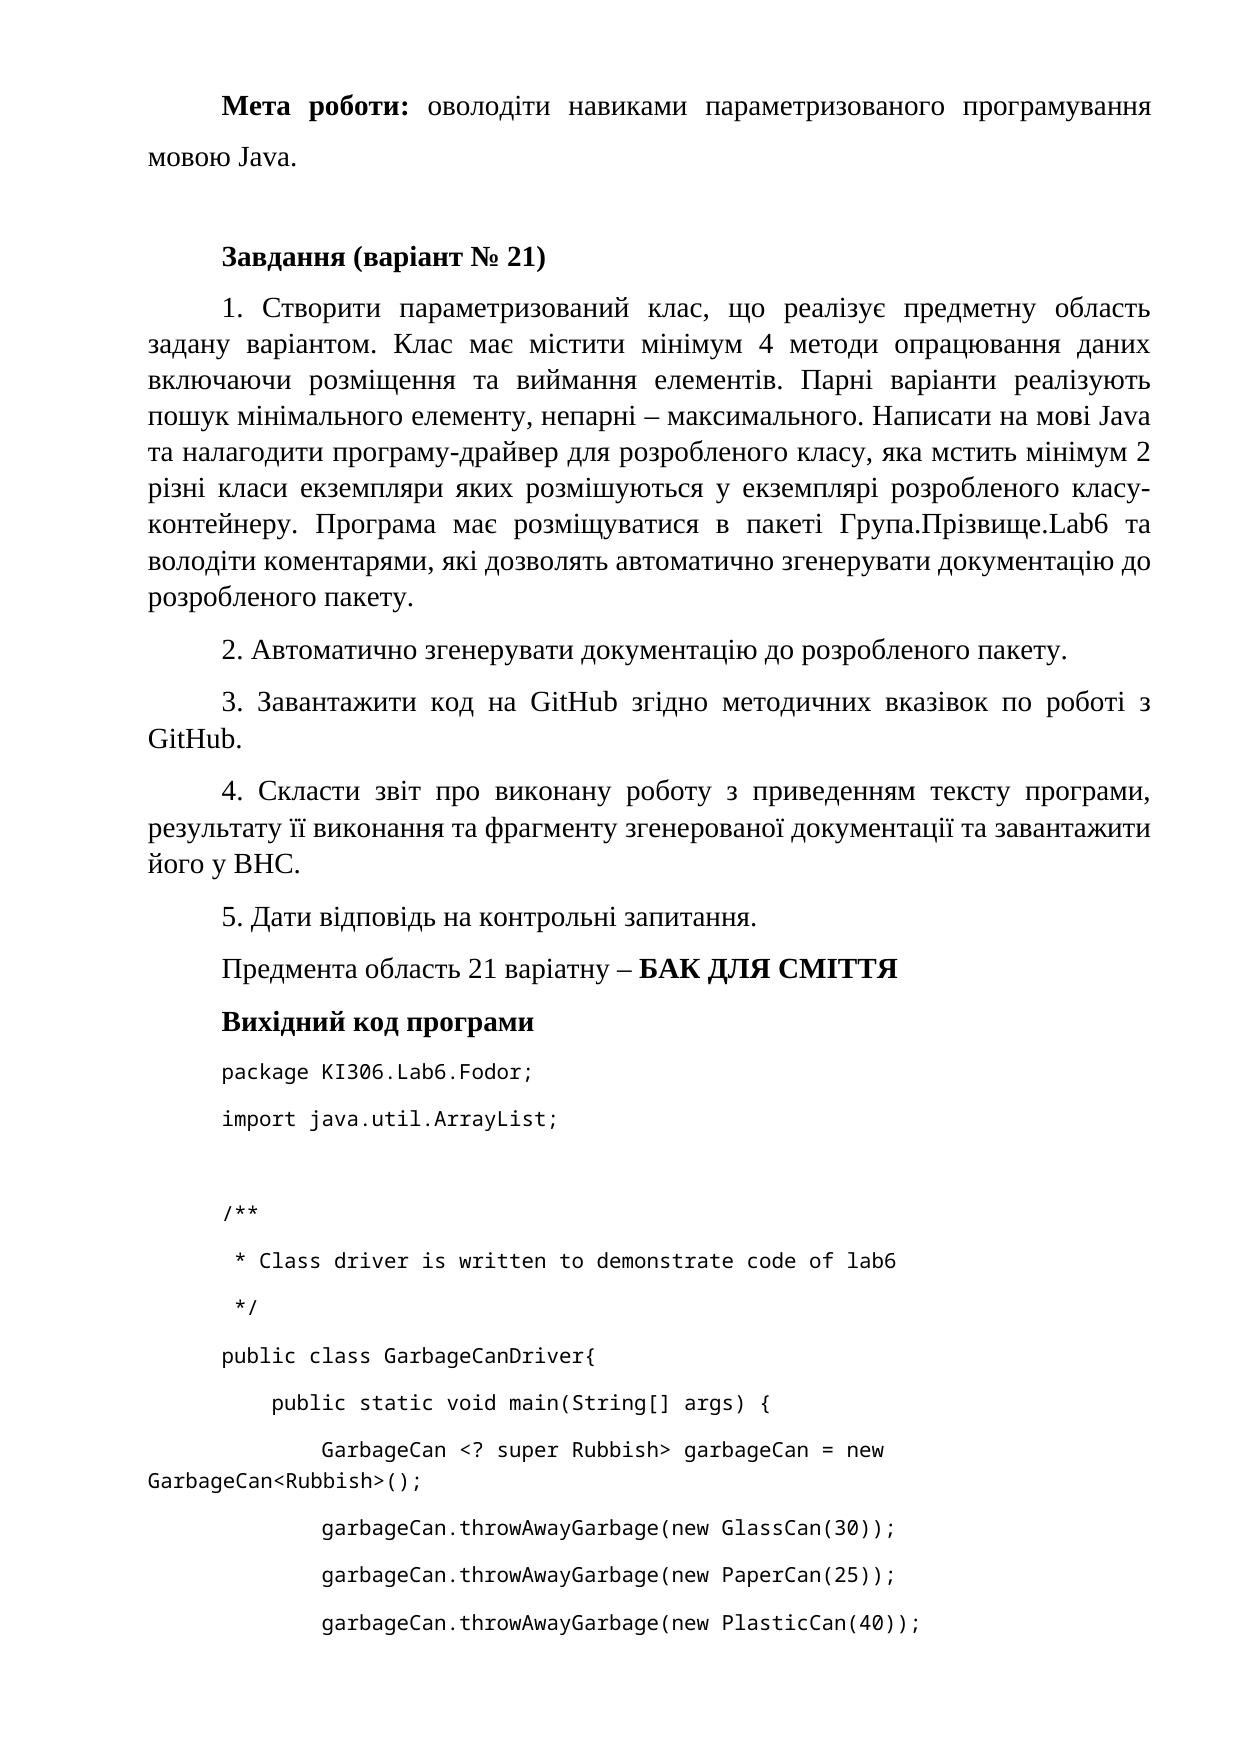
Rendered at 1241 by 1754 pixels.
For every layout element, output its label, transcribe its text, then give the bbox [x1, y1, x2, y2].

text 3. Завантажити код на GitHub згідно методичних вказівок по роботі з GitHub. [148, 684, 1152, 754]
text Мета роботи: оволодіти навиками параметризованого програмування мовою Java. [148, 88, 1152, 172]
text 2. Автоматично згенерувати документацію до розробленого пакету. [148, 632, 1152, 665]
text public static void main(String[] args) { [148, 1388, 1152, 1417]
text Предмента область 21 варіатну – БАК ДЛЯ СМІТТЯ [148, 951, 1152, 985]
text Завдання (варіант № 21) [148, 239, 1152, 273]
text Вихідний код програми [148, 1004, 1152, 1038]
text 1. Створити параметризований клас, що реалізує предметну область задану варіантом. Клас має містити мінімум 4 методи опрацювання даних включаючи розміщення та виймання елементів. Парні варіанти реалізують пошук мінімального елементу, непарні – максимального. Написати на мові Java та налагодити програму-драйвер для розробленого класу, яка мстить мінімум 2 різні класи екземпляри яких розмішуються у екземплярі розробленого класу-контейнеру. Програма має розміщуватися в пакеті Група.Прізвище.Lab6 та володіти коментарями, які дозволять автоматично згенерувати документацію до розробленого пакету. [148, 290, 1152, 612]
text GarbageCan <? super Rubbish> garbageCan = new GarbageCan<Rubbish>(); [148, 1435, 1152, 1494]
text garbageCan.throwAwayGarbage(new PaperCan(25)); [148, 1561, 1152, 1589]
text */ [148, 1293, 1152, 1322]
text 4. Скласти звіт про виконану роботу з приведенням тексту програми, результату її виконання та фрагменту згенерованої документації та завантажити його у ВНС. [148, 773, 1152, 879]
text /** [148, 1199, 1152, 1227]
text import java.util.ArrayList; [148, 1104, 1152, 1133]
text 5. Дати відповідь на контрольні запитання. [148, 899, 1152, 932]
text package KI306.Lab6.Fodor; [148, 1057, 1152, 1086]
text garbageCan.throwAwayGarbage(new PlasticCan(40)); [148, 1608, 1152, 1636]
text * Class driver is written to demonstrate code of lab6 [148, 1246, 1152, 1275]
text garbageCan.throwAwayGarbage(new GlassCan(30)); [148, 1513, 1152, 1542]
text public class GarbageCanDriver{ [148, 1341, 1152, 1369]
